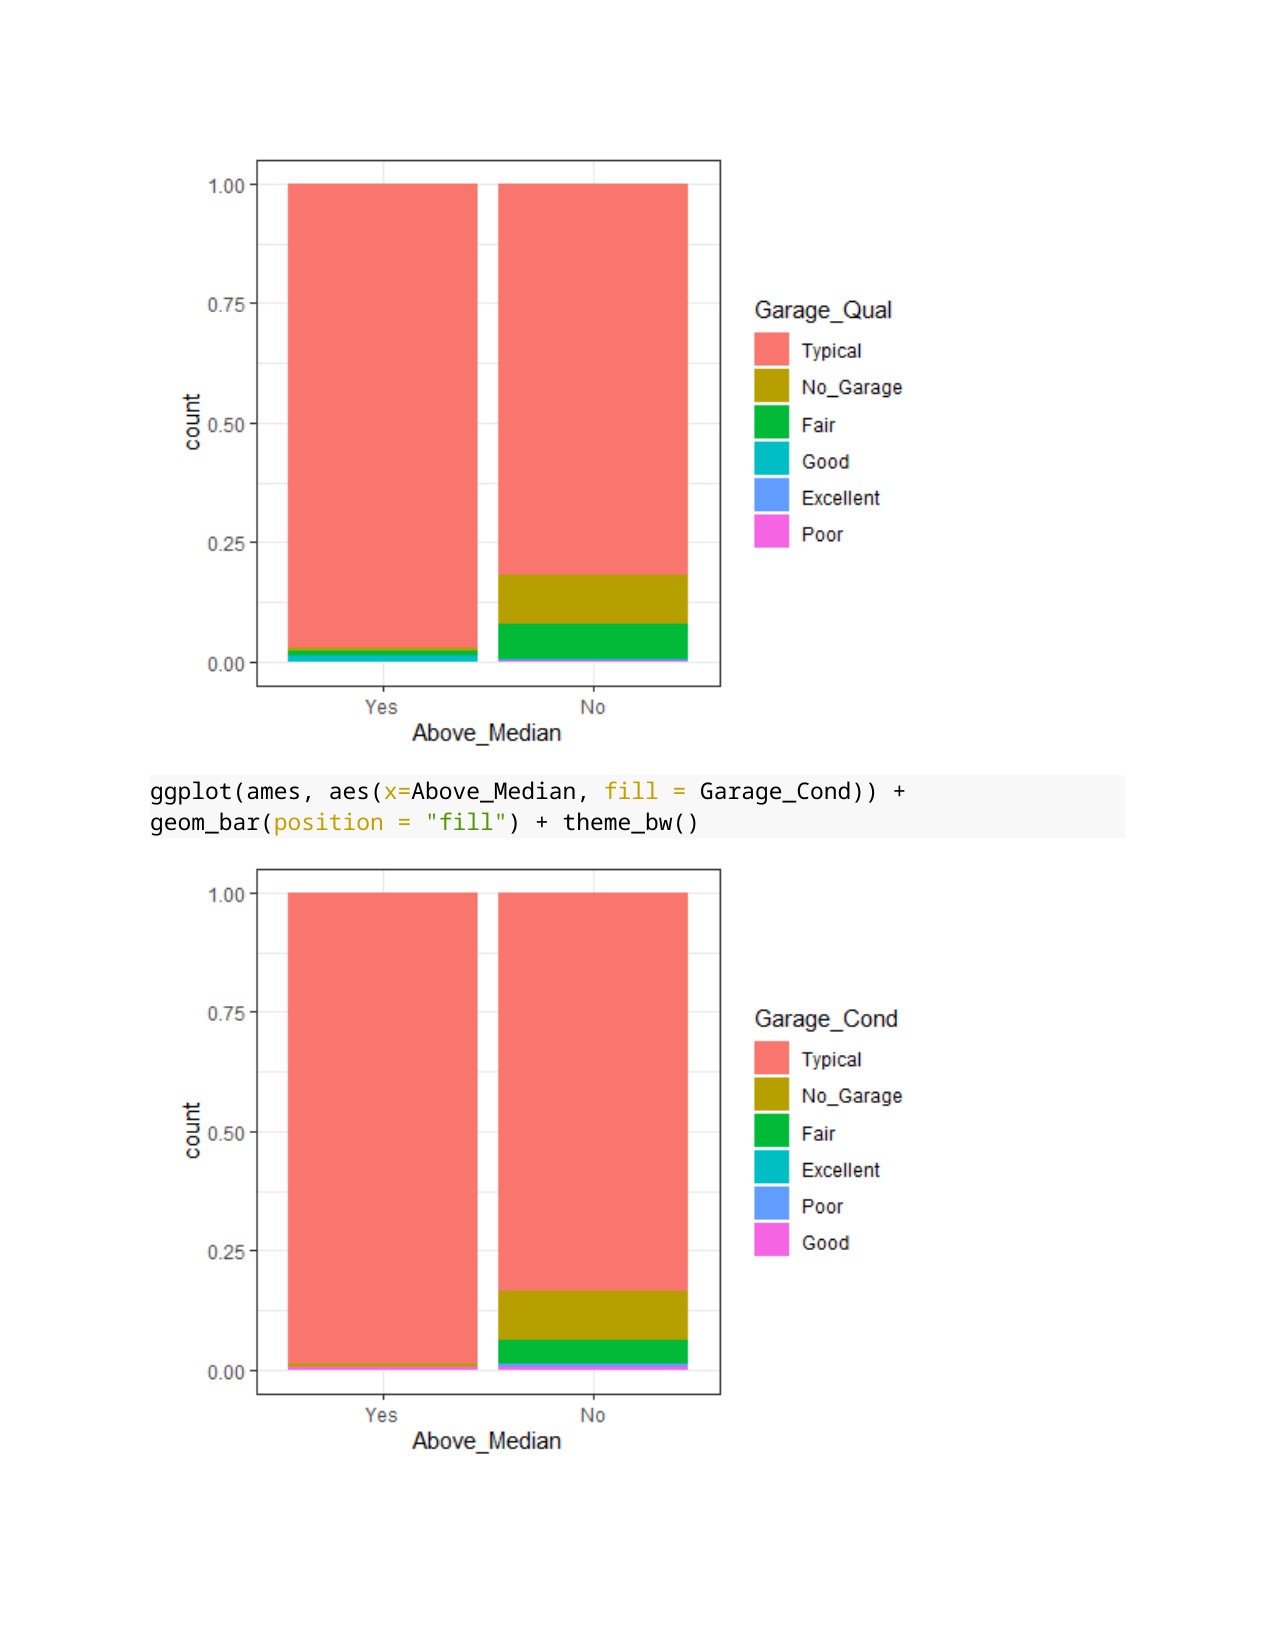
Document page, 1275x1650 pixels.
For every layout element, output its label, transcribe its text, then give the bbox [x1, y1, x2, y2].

text ggplot(ames, aes(x=Above_Median, fill = Garage_Cond)) + geom_bar(position = "fill") + theme_bw() [700, 775, 1125, 838]
picture [168, 858, 927, 1465]
picture [168, 150, 927, 757]
